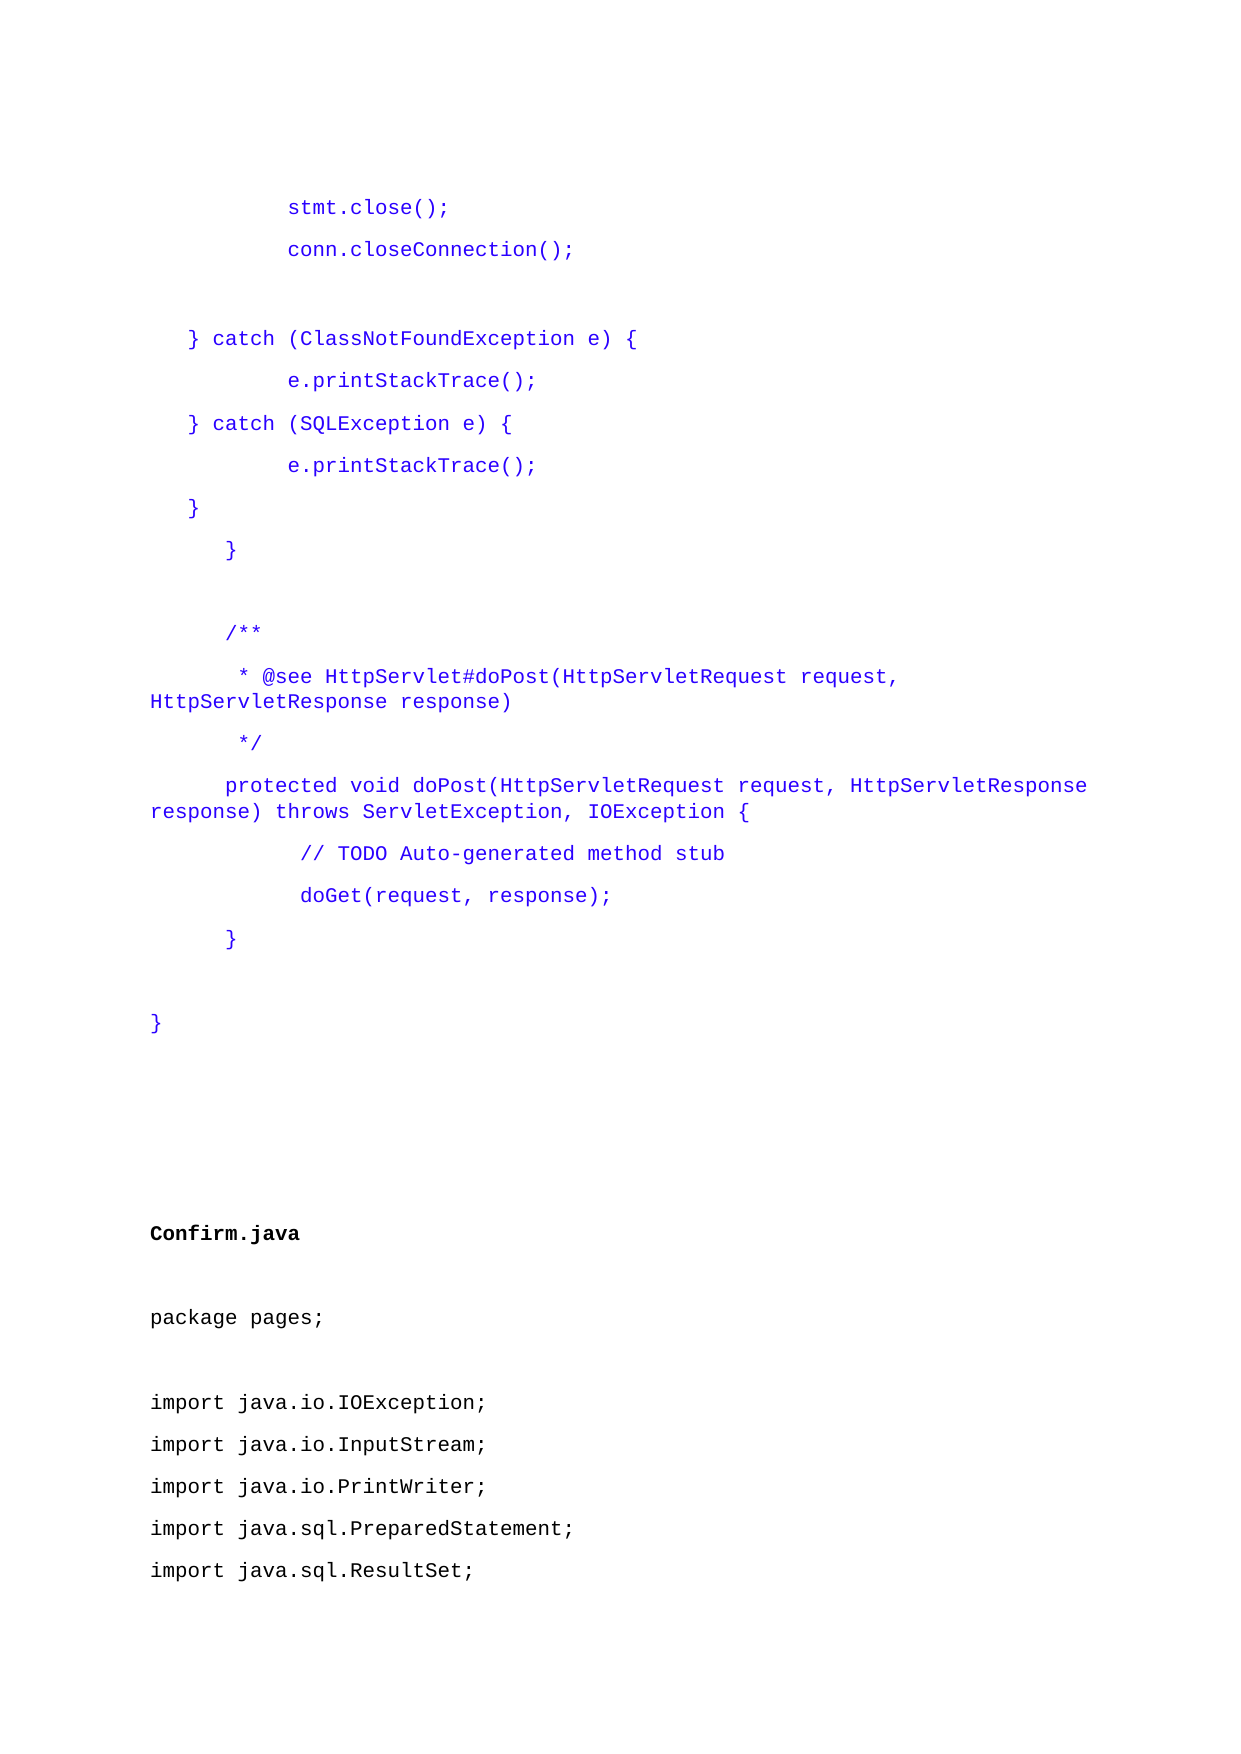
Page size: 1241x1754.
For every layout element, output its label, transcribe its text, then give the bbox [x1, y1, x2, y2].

text import java.io.PrintWriter; [150, 1476, 1090, 1500]
text import java.io.InputStream; [150, 1434, 1090, 1457]
text e.printStackTrace(); [150, 455, 1090, 478]
text /** [150, 623, 1090, 647]
text } [150, 497, 1090, 521]
text */ [150, 733, 1090, 757]
text import java.sql.ResultSet; [150, 1560, 1090, 1584]
text doGet(request, response); [150, 885, 1090, 909]
text conn.closeConnection(); [150, 239, 1090, 263]
text import java.sql.PreparedStatement; [150, 1518, 1090, 1542]
text e.printStackTrace(); [150, 370, 1090, 394]
text } [150, 928, 1090, 951]
text } catch (ClassNotFoundException e) { [150, 328, 1090, 352]
text import java.io.IOException; [150, 1392, 1090, 1415]
text // TODO Auto-generated method stub [150, 843, 1090, 867]
text } [150, 1012, 1090, 1036]
text } [150, 539, 1090, 563]
text stmt.close(); [150, 197, 1090, 221]
text * @see HttpServlet#doPost(HttpServletRequest request, HttpServletResponse response) [150, 666, 1090, 715]
text protected void doPost(HttpServletRequest request, HttpServletResponse response) throws ServletException, IOException { [150, 776, 1090, 825]
text } catch (SQLException e) { [150, 412, 1090, 436]
text Confirm.java [150, 1223, 1090, 1247]
text package pages; [150, 1307, 1090, 1331]
